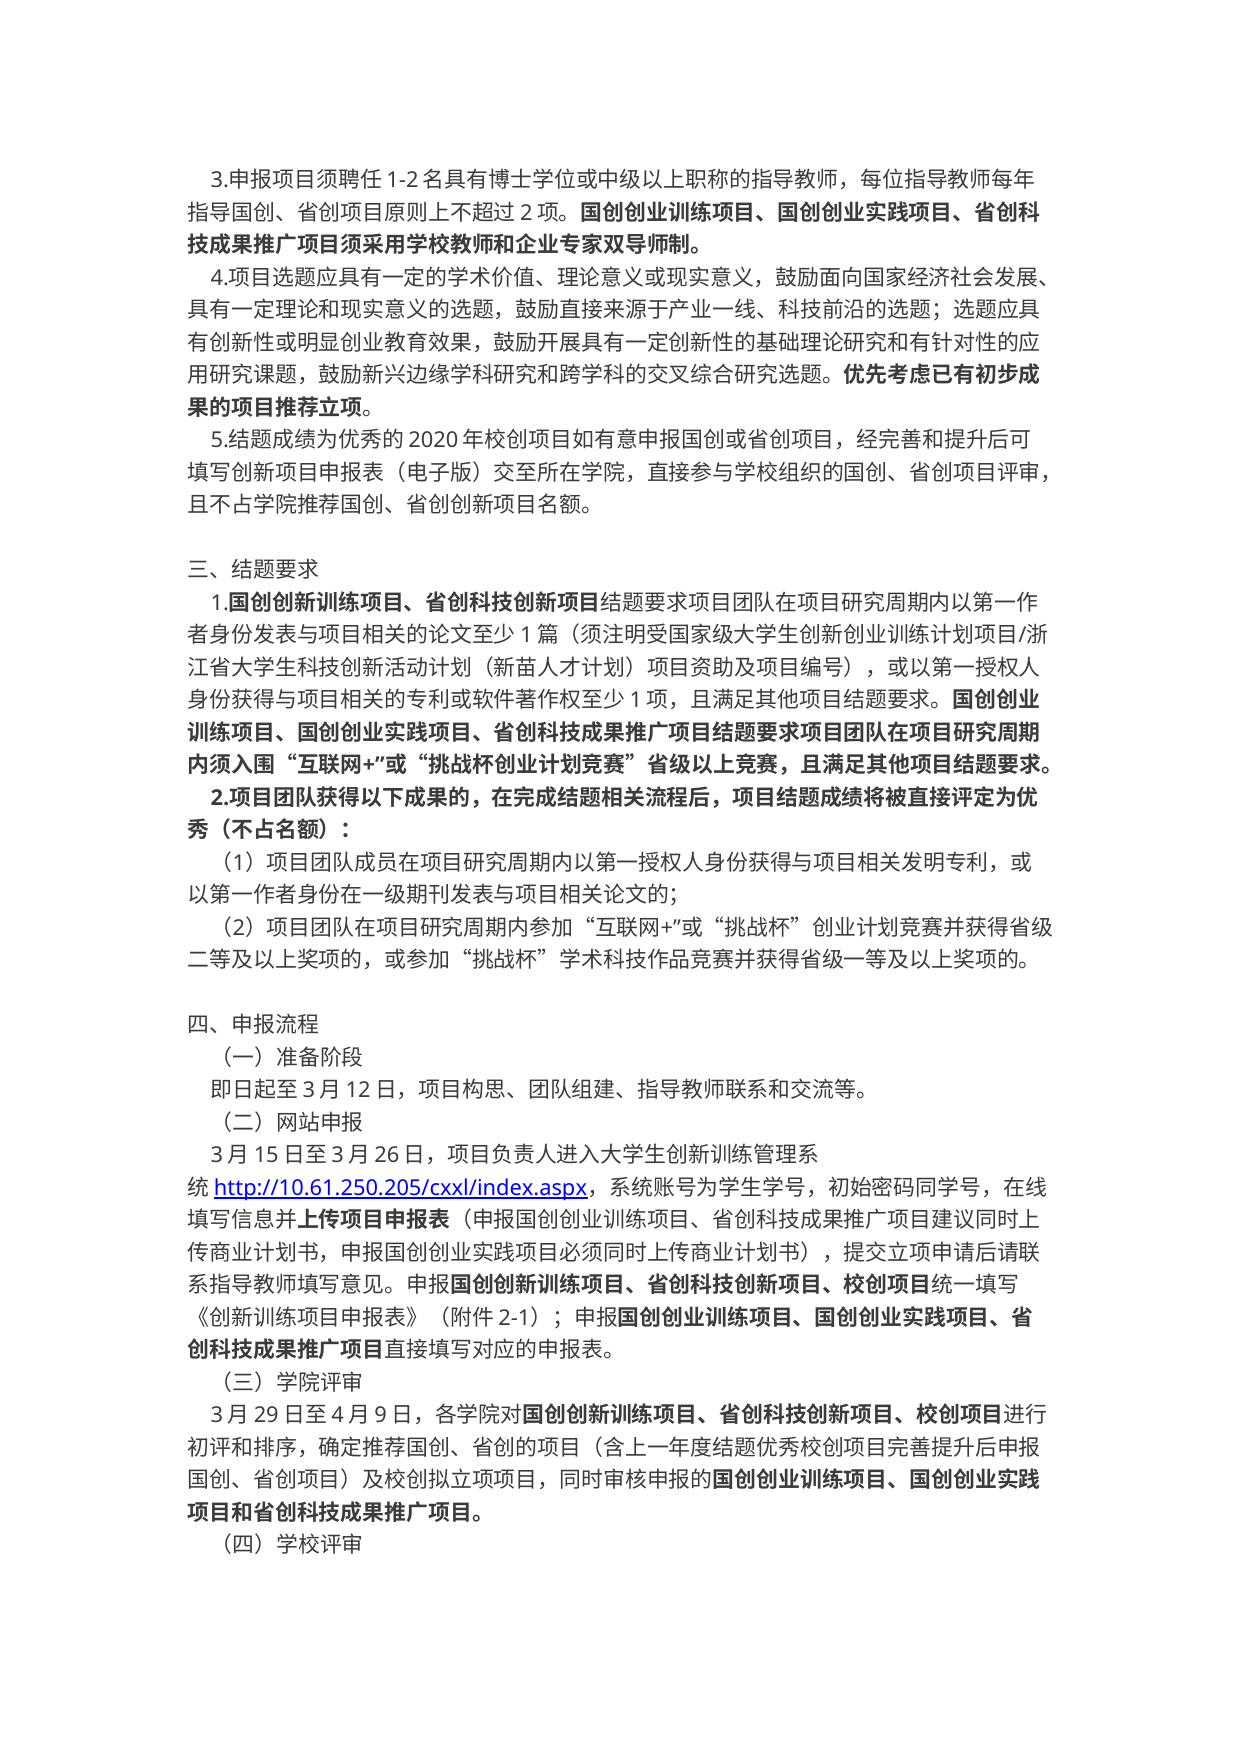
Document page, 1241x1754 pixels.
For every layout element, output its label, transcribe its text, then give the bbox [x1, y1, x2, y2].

text 3月29日至4月9日，各学院对国创创新训练项目、省创科技创新项目、校创项目进行初评和排序，确定推荐国创、省创的项目（含上一年度结题优秀校创项目完善提升后申报国创、省创项目）及校创拟立项项目，同时审核申报的国创创业训练项目、国创创业实践项目和省创科技成果推广项目。 [187, 1397, 1053, 1527]
text （2）项目团队在项目研究周期内参加“互联网+”或“挑战杯”创业计划竞赛并获得省级二等及以上奖项的，或参加“挑战杯”学术科技作品竞赛并获得省级一等及以上奖项的。 [187, 909, 1053, 974]
text 5.结题成绩为优秀的2020年校创项目如有意申报国创或省创项目，经完善和提升后可填写创新项目申报表（电子版）交至所在学院，直接参与学校组织的国创、省创项目评审，且不占学院推荐国创、省创创新项目名额。 [187, 422, 1053, 519]
text 4.项目选题应具有一定的学术价值、理论意义或现实意义，鼓励面向国家经济社会发展、具有一定理论和现实意义的选题，鼓励直接来源于产业一线、科技前沿的选题；选题应具有创新性或明显创业教育效果，鼓励开展具有一定创新性的基础理论研究和有针对性的应用研究课题，鼓励新兴边缘学科研究和跨学科的交叉综合研究选题。优先考虑已有初步成果的项目推荐立项。 [187, 259, 1053, 422]
text 3月15日至3月26日，项目负责人进入大学生创新训练管理系统http://10.61.250.205/cxxl/index.aspx，系统账号为学生学号，初始密码同学号，在线填写信息并上传项目申报表（申报国创创业训练项目、省创科技成果推广项目建议同时上传商业计划书，申报国创创业实践项目必须同时上传商业计划书），提交立项申请后请联系指导教师填写意见。申报国创创新训练项目、省创科技创新项目、校创项目统一填写《创新训练项目申报表》（附件2-1）；申报国创创业训练项目、国创创业实践项目、省创科技成果推广项目直接填写对应的申报表。 [187, 1137, 1053, 1364]
text （二）网站申报 [187, 1104, 1053, 1137]
text （1）项目团队成员在项目研究周期内以第一授权人身份获得与项目相关发明专利，或以第一作者身份在一级期刊发表与项目相关论文的； [187, 844, 1053, 909]
text （三）学院评审 [187, 1364, 1053, 1397]
text 1.国创创新训练项目、省创科技创新项目结题要求项目团队在项目研究周期内以第一作者身份发表与项目相关的论文至少1篇（须注明受国家级大学生创新创业训练计划项目/浙江省大学生科技创新活动计划（新苗人才计划）项目资助及项目编号），或以第一授权人身份获得与项目相关的专利或软件著作权至少1项，且满足其他项目结题要求。国创创业训练项目、国创创业实践项目、省创科技成果推广项目结题要求项目团队在项目研究周期内须入围“互联网+”或“挑战杯创业计划竞赛”省级以上竞赛，且满足其他项目结题要求。 [187, 584, 1053, 779]
text （四）学校评审 [187, 1527, 1053, 1559]
text （一）准备阶段 [187, 1039, 1053, 1072]
text 3.申报项目须聘任1-2名具有博士学位或中级以上职称的指导教师，每位指导教师每年指导国创、省创项目原则上不超过2项。国创创业训练项目、国创创业实践项目、省创科技成果推广项目须采用学校教师和企业专家双导师制。 [187, 162, 1053, 259]
text 即日起至3月12日，项目构思、团队组建、指导教师联系和交流等。 [187, 1072, 1053, 1104]
text 四、申报流程 [187, 1007, 1053, 1039]
text 三、结题要求 [187, 552, 1053, 584]
text 2.项目团队获得以下成果的，在完成结题相关流程后，项目结题成绩将被直接评定为优秀（不占名额）： [187, 779, 1053, 844]
